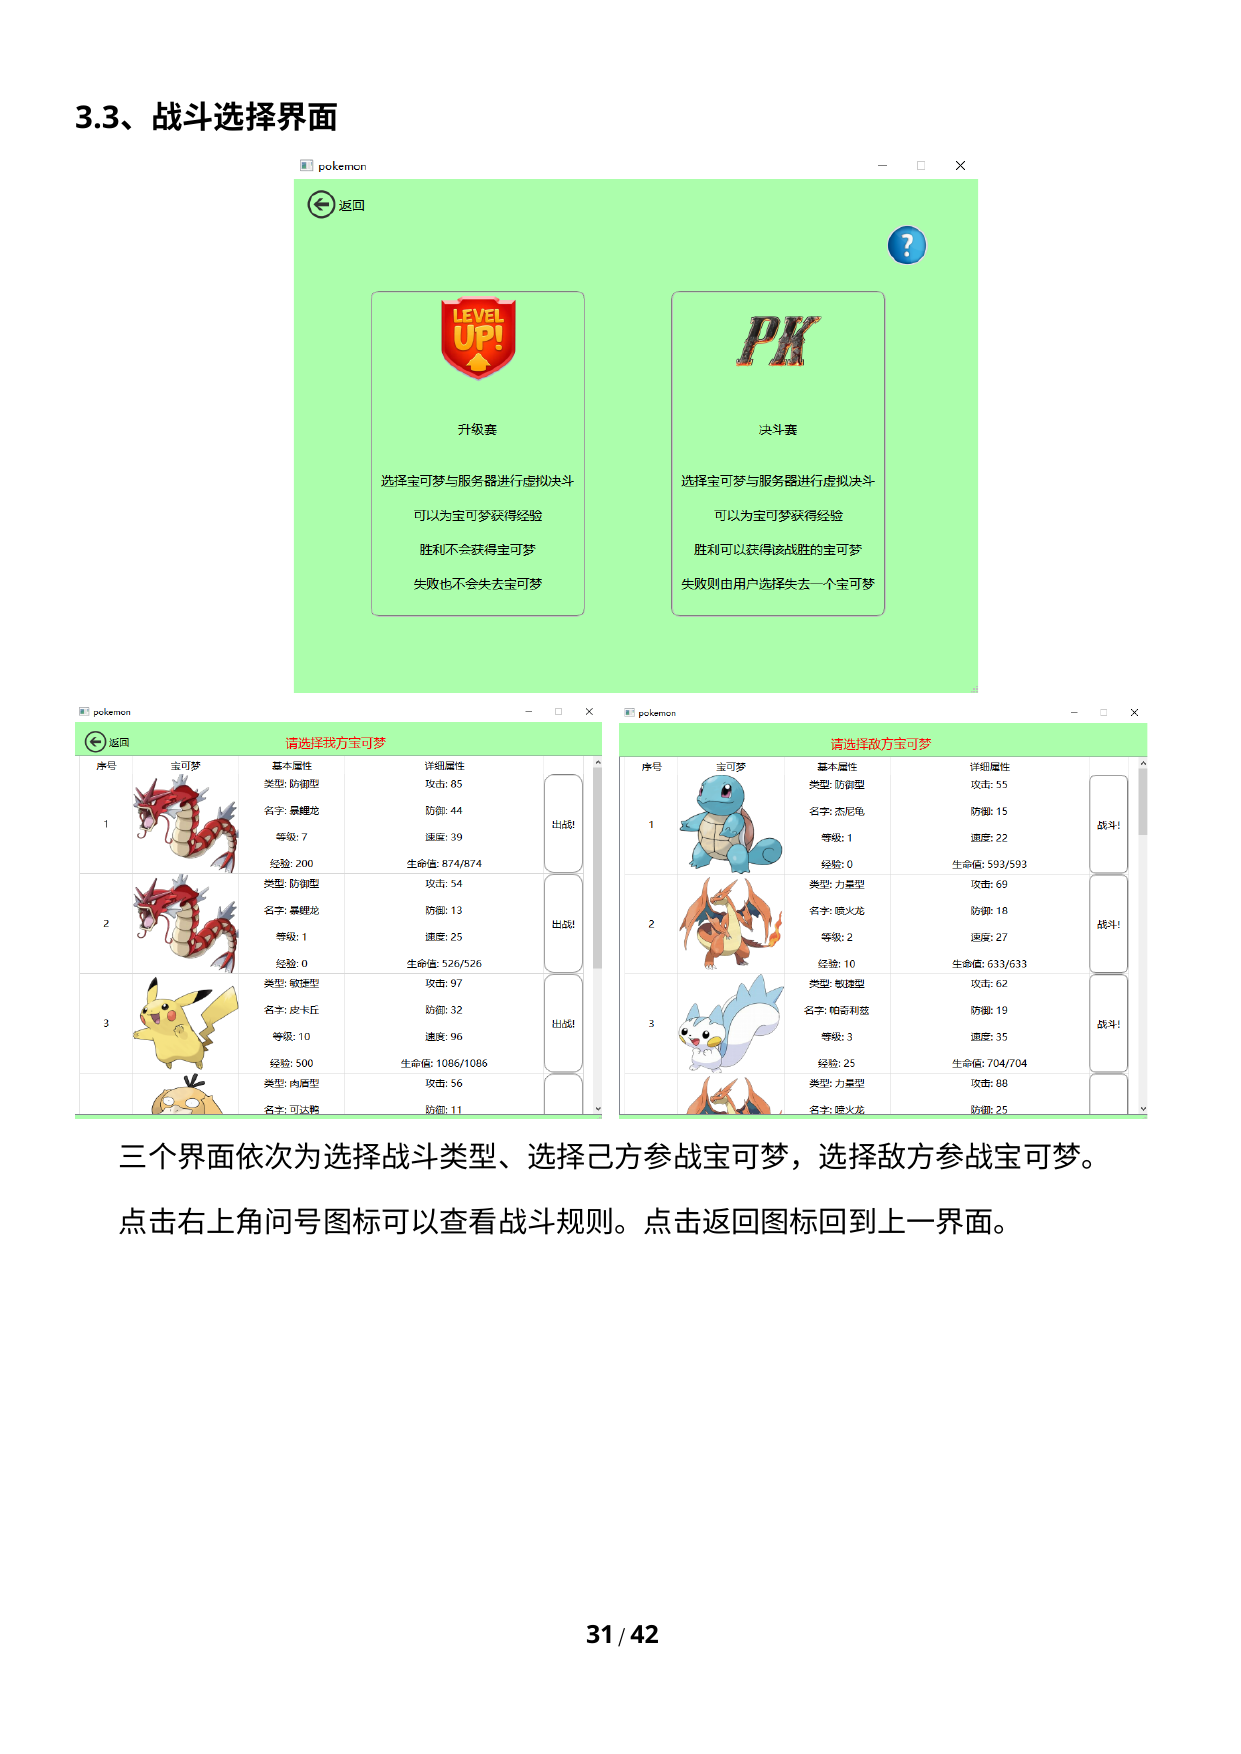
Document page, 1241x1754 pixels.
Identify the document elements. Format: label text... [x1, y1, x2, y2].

text 点击右上角问号图标可以查看战斗规则。点击返回图标回到上一界面。 [75, 1187, 1165, 1252]
picture [293, 153, 979, 693]
picture [75, 702, 602, 1119]
subtitle 3.3、战斗选择界面 [75, 82, 1165, 147]
text 三个界面依次为选择战斗类型、选择己方参战宝可梦，选择敌方参战宝可梦。 [75, 1122, 1165, 1187]
picture [619, 703, 1148, 1119]
